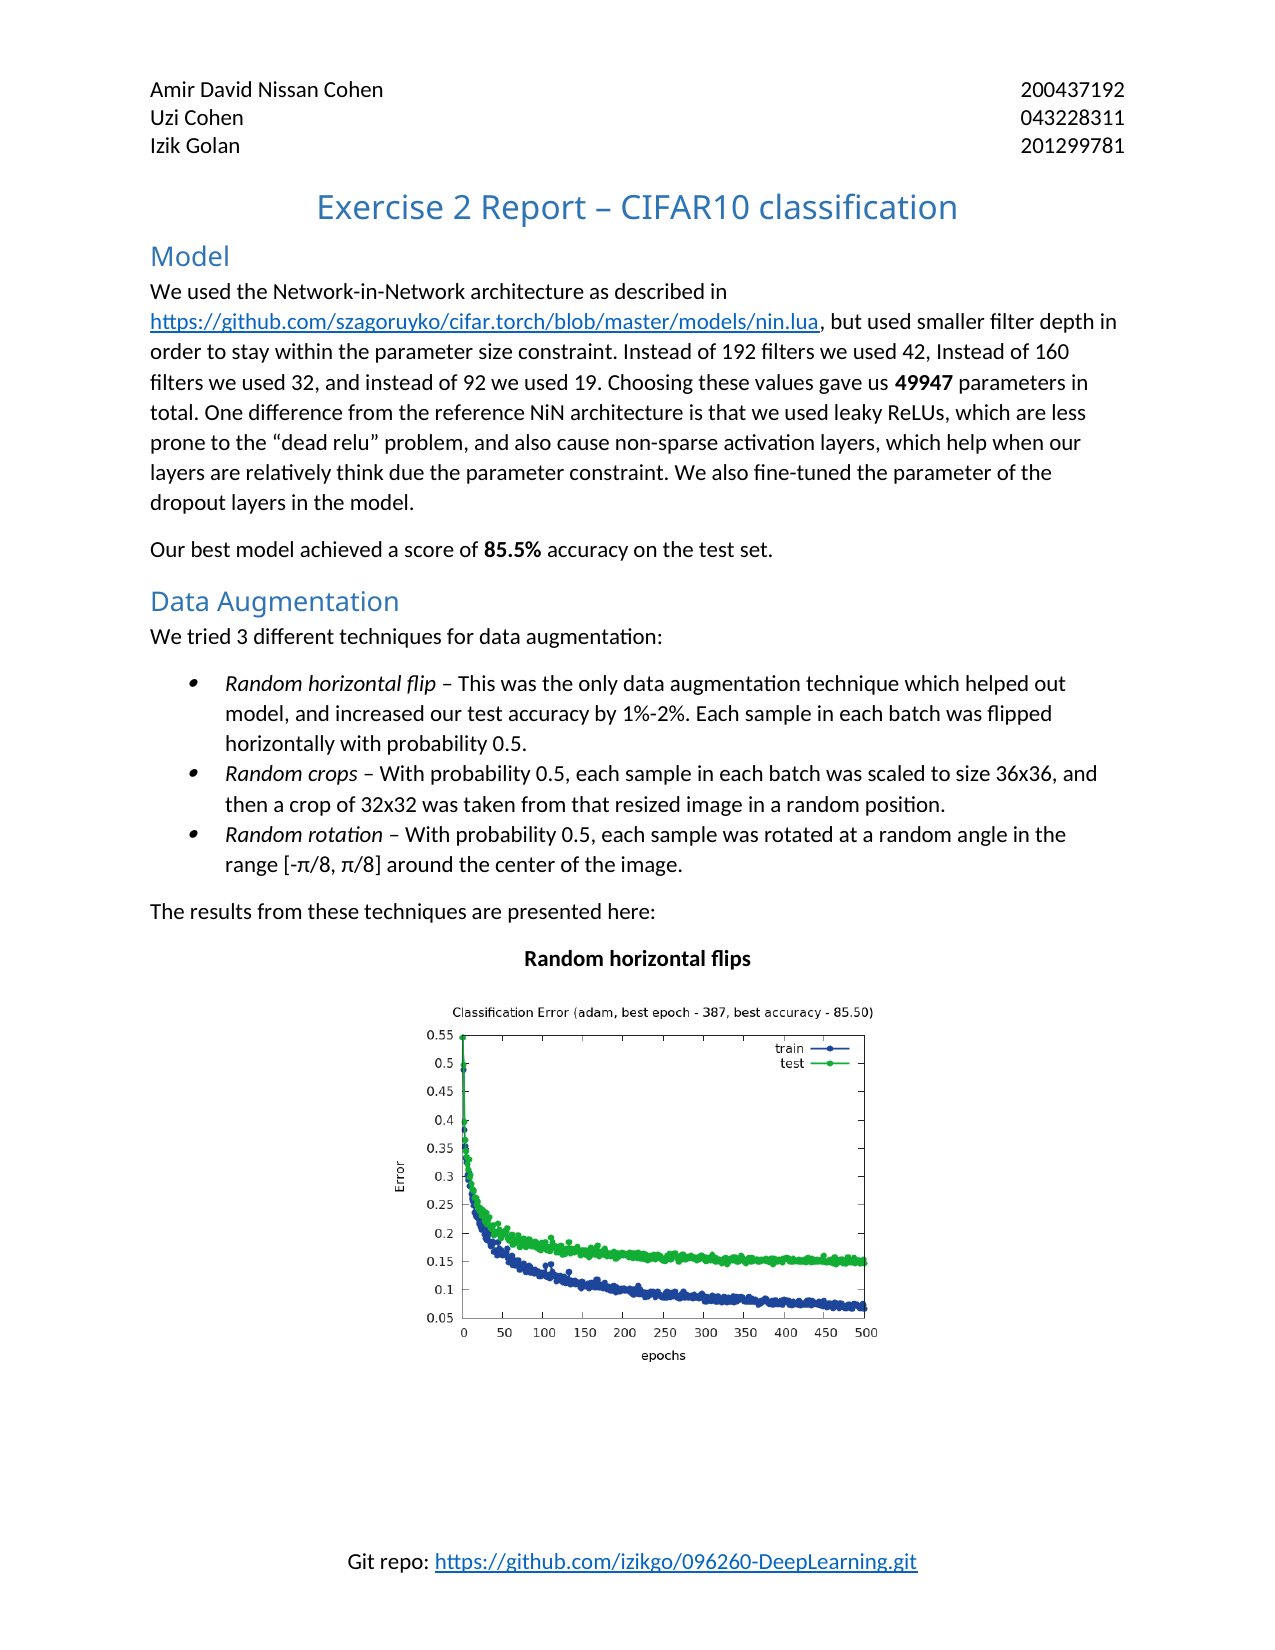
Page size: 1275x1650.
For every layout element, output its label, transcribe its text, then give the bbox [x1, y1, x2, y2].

text We tried 3 different techniques for data augmentation: [150, 622, 1125, 650]
list Random horizontal flip – This was the only data augmentation technique which helped out model, and increased our test accuracy by 1%-2%. Each sample in each batch was flipped horizontally with probability 0.5. [187, 669, 1125, 757]
text Random horizontal flips [150, 944, 1125, 972]
text Our best model achieved a score of 85.5% accuracy on the test set. [150, 535, 1125, 563]
list Random crops – With probability 0.5, each sample in each batch was scaled to size 36x36, and then a crop of 32x32 was taken from that resized image in a random position. [187, 759, 1125, 818]
text We used the Network-in-Network architecture as described in https://github.com/szagoruyko/cifar.torch/blob/master/models/nin.lua, but used smaller filter depth in order to stay within the parameter size constraint. Instead of 192 filters we used 42, Instead of 160 filters we used 32, and instead of 92 we used 19. Choosing these values gave us 49947 parameters in total. One difference from the reference NiN architecture is that we used leaky ReLUs, which are less prone to the “dead relu” problem, and also cause non-sparse activation layers, which help when our layers are relatively think due the parameter constraint. We also fine-tuned the parameter of the dropout layers in the model. [150, 277, 1125, 516]
subtitle Exercise 2 Report – CIFAR10 classification [150, 184, 1125, 229]
subtitle Model [150, 237, 1125, 274]
picture [388, 990, 887, 1365]
list Random rotation – With probability 0.5, each sample was rotated at a random angle in the range [-π/8, π/8] around the center of the image. [187, 820, 1125, 878]
text The results from these techniques are presented here: [150, 897, 1125, 925]
subtitle Data Augmentation [150, 582, 1125, 619]
